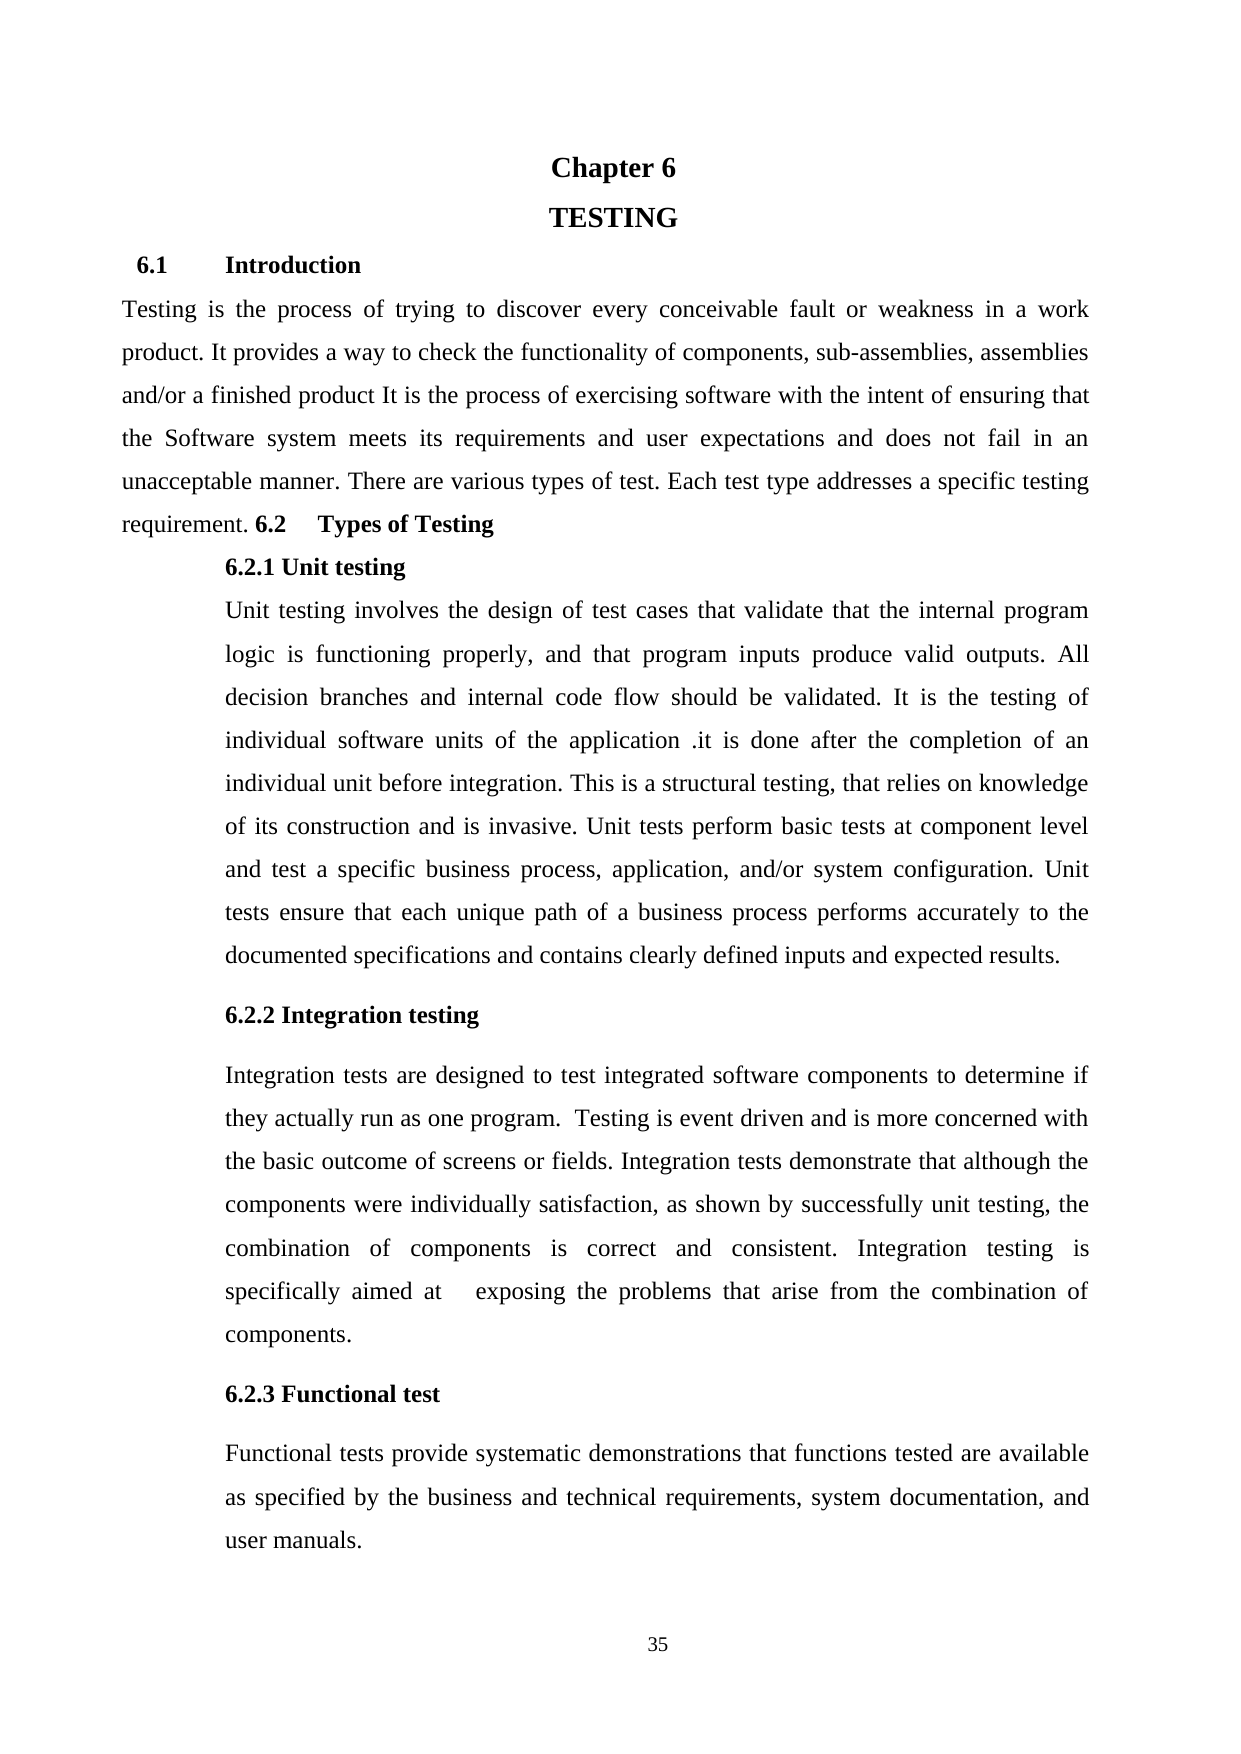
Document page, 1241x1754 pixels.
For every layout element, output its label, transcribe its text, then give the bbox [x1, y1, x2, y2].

text Testing is the process of trying to discover every conceivable fault or weakness in a work product. It provides a way to check the functionality of components, sub-assemblies, assemblies and/or a finished product It is the process of exercising software with the intent of ensuring that the Software system meets its requirements and user expectations and does not fail in an unacceptable manner. There are various types of test. Each test type addresses a specific testing requirement. 6.2 Types of Testing [122, 294, 1090, 538]
text TESTING [122, 200, 1090, 234]
text Functional tests provide systematic demonstrations that functions tested are available as specified by the business and technical requirements, system documentation, and user manuals. [225, 1438, 1090, 1553]
text 6.1 Introduction [122, 251, 1090, 279]
text 6.2.1 Unit testing [225, 552, 1090, 581]
text Integration tests are designed to test integrated software components to determine if they actually run as one program. Testing is event driven and is more concerned with the basic outcome of screens or fields. Integration tests demonstrate that although the components were individually satisfaction, as shown by successfully unit testing, the combination of components is correct and consistent. Integration testing is specifically aimed at exposing the problems that arise from the combination of components. [225, 1060, 1090, 1348]
text Unit testing involves the design of test cases that validate that the internal program logic is functioning properly, and that program inputs produce valid outputs. All decision branches and internal code flow should be validated. It is the testing of individual software units of the application .it is done after the completion of an individual unit before integration. This is a structural testing, that relies on knowledge of its construction and is invasive. Unit tests perform basic tests at component level and test a specific business process, application, and/or system configuration. Unit tests ensure that each unique path of a business process performs accurately to the documented specifications and contains clearly defined inputs and expected results. [225, 596, 1090, 969]
text 6.2.3 Functional test [225, 1379, 1090, 1407]
text 6.2.2 Integration testing [225, 1000, 1090, 1029]
text Chapter 6 [122, 150, 1090, 183]
